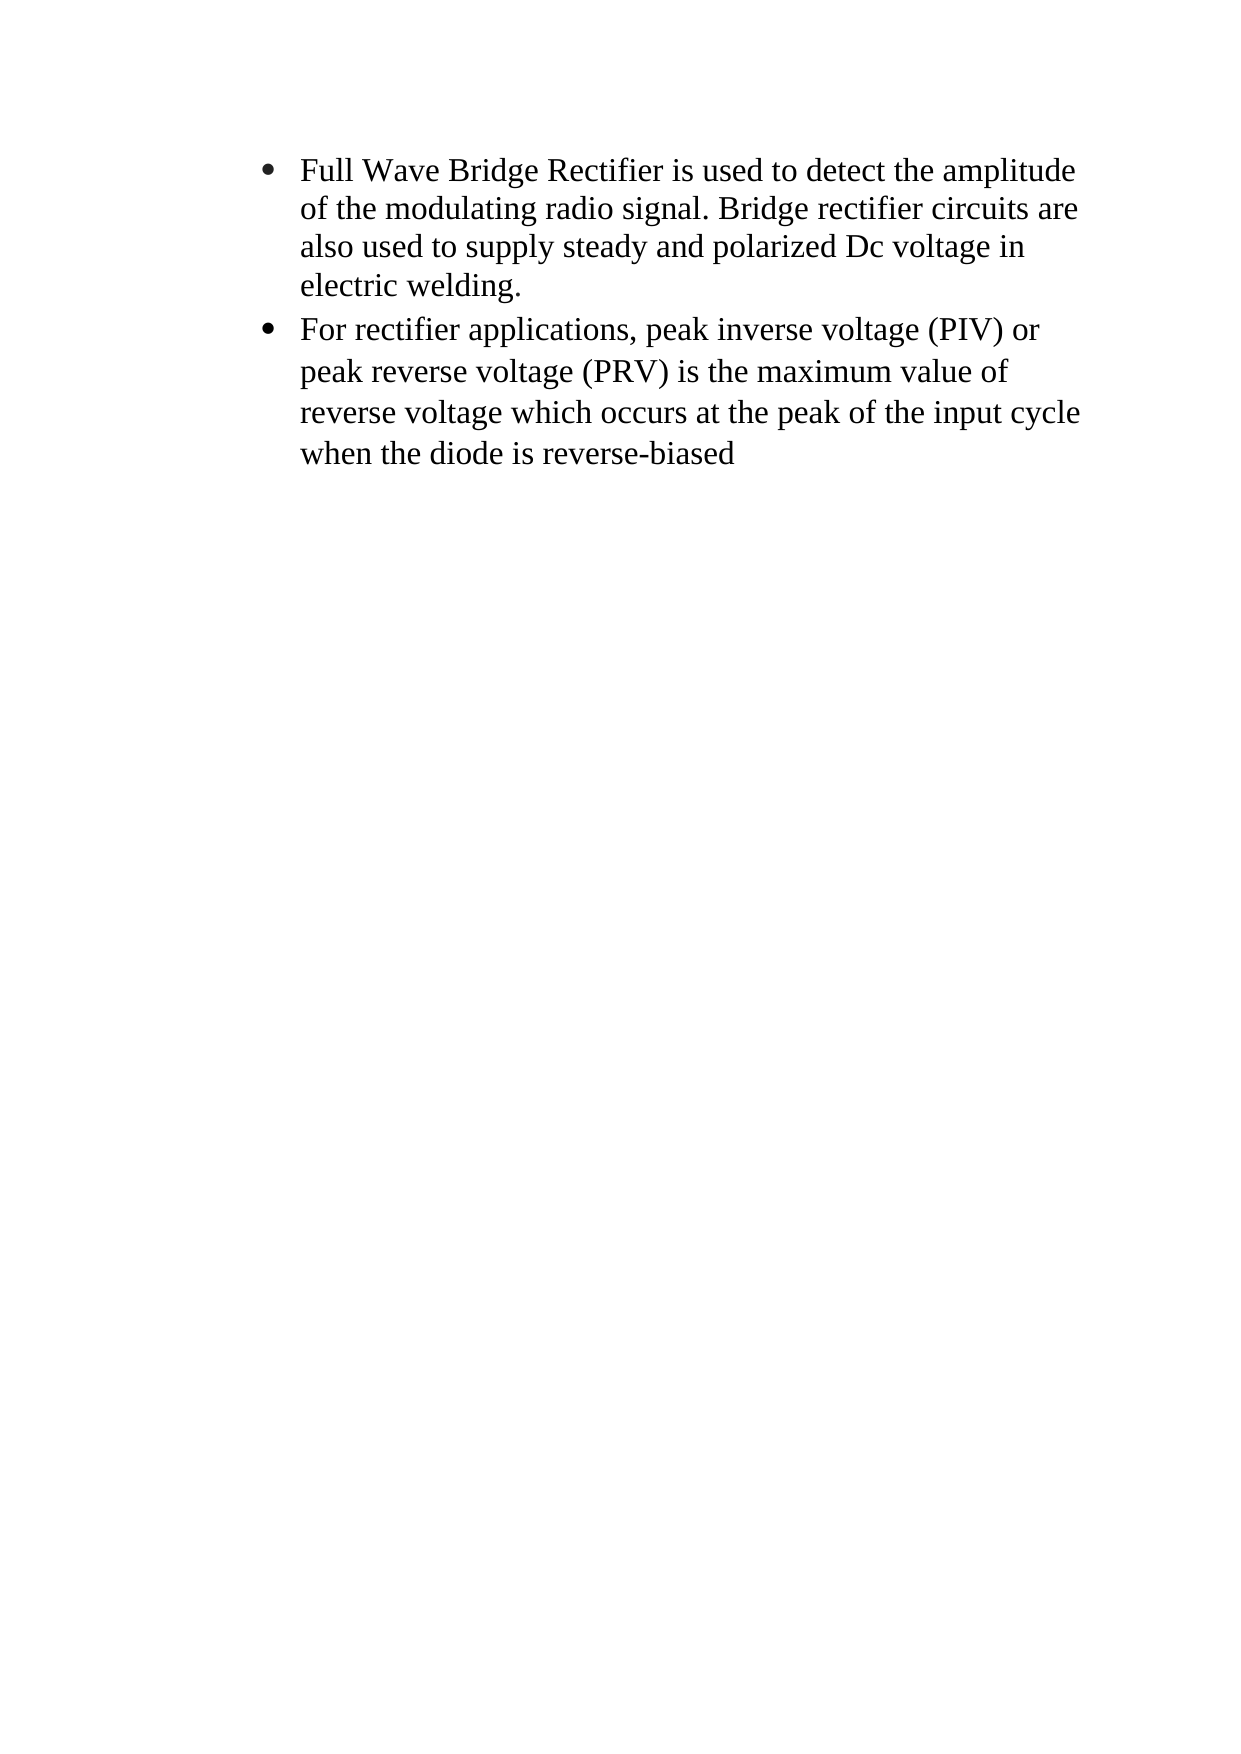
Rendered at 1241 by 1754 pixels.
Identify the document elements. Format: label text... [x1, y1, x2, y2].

list Full Wave Bridge Rectifier is used to detect the amplitude of the modulating radio signal. Bridge rectifier circuits are also used to supply steady and polarized Dc voltage in electric welding. [262, 150, 1090, 303]
list For rectifier applications, peak inverse voltage (PIV) or peak reverse voltage (PRV) is the maximum value of reverse voltage which occurs at the peak of the input cycle when the diode is reverse-biased [262, 309, 1090, 472]
